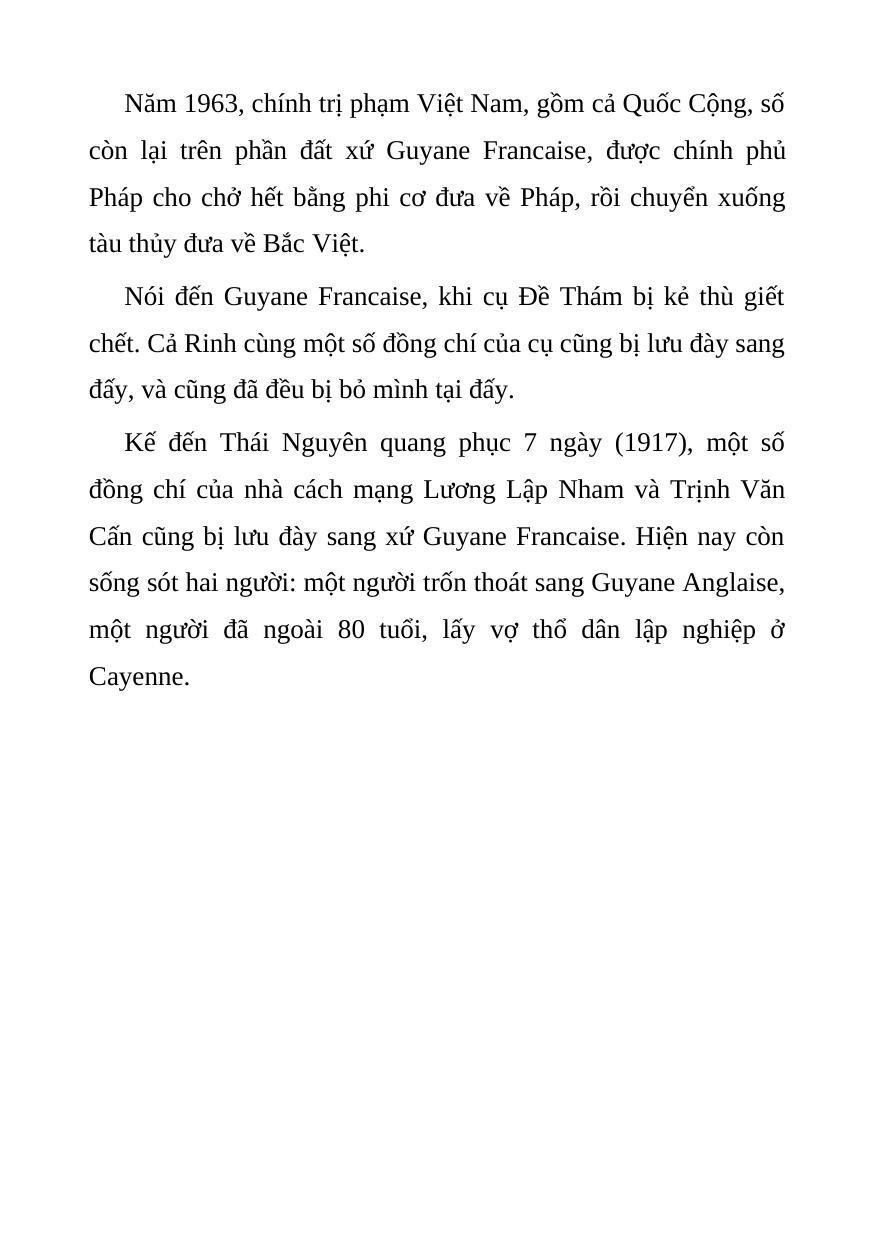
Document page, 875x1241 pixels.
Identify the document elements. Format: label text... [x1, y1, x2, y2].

text Kế đến Thái Nguyên quang phục 7 ngày (1917), một số đồng chí của nhà cách mạng Lương Lập Nham và Trịnh Văn Cấn cũng bị lưu đày sang xứ Guyane Francaise. Hiện nay còn sống sót hai người: một người trốn thoát sang Guyane Anglaise, một người đã ngoài 80 tuổi, lấy vợ thổ dân lập nghiệp ở Cayenne. [89, 427, 786, 691]
text Năm 1963, chính trị phạm Việt Nam, gồm cả Quốc Cộng, số còn lại trên phần đất xứ Guyane Francaise, được chính phủ Pháp cho chở hết bằng phi cơ đưa về Pháp, rồi chuyển xuống tàu thủy đưa về Bắc Việt. [89, 87, 786, 258]
text Nói đến Guyane Francaise, khi cụ Đề Thám bị kẻ thù giết chết. Cả Rinh cùng một số đồng chí của cụ cũng bị lưu đày sang đấy, và cũng đã đều bị bỏ mình tại đấy. [89, 280, 786, 404]
